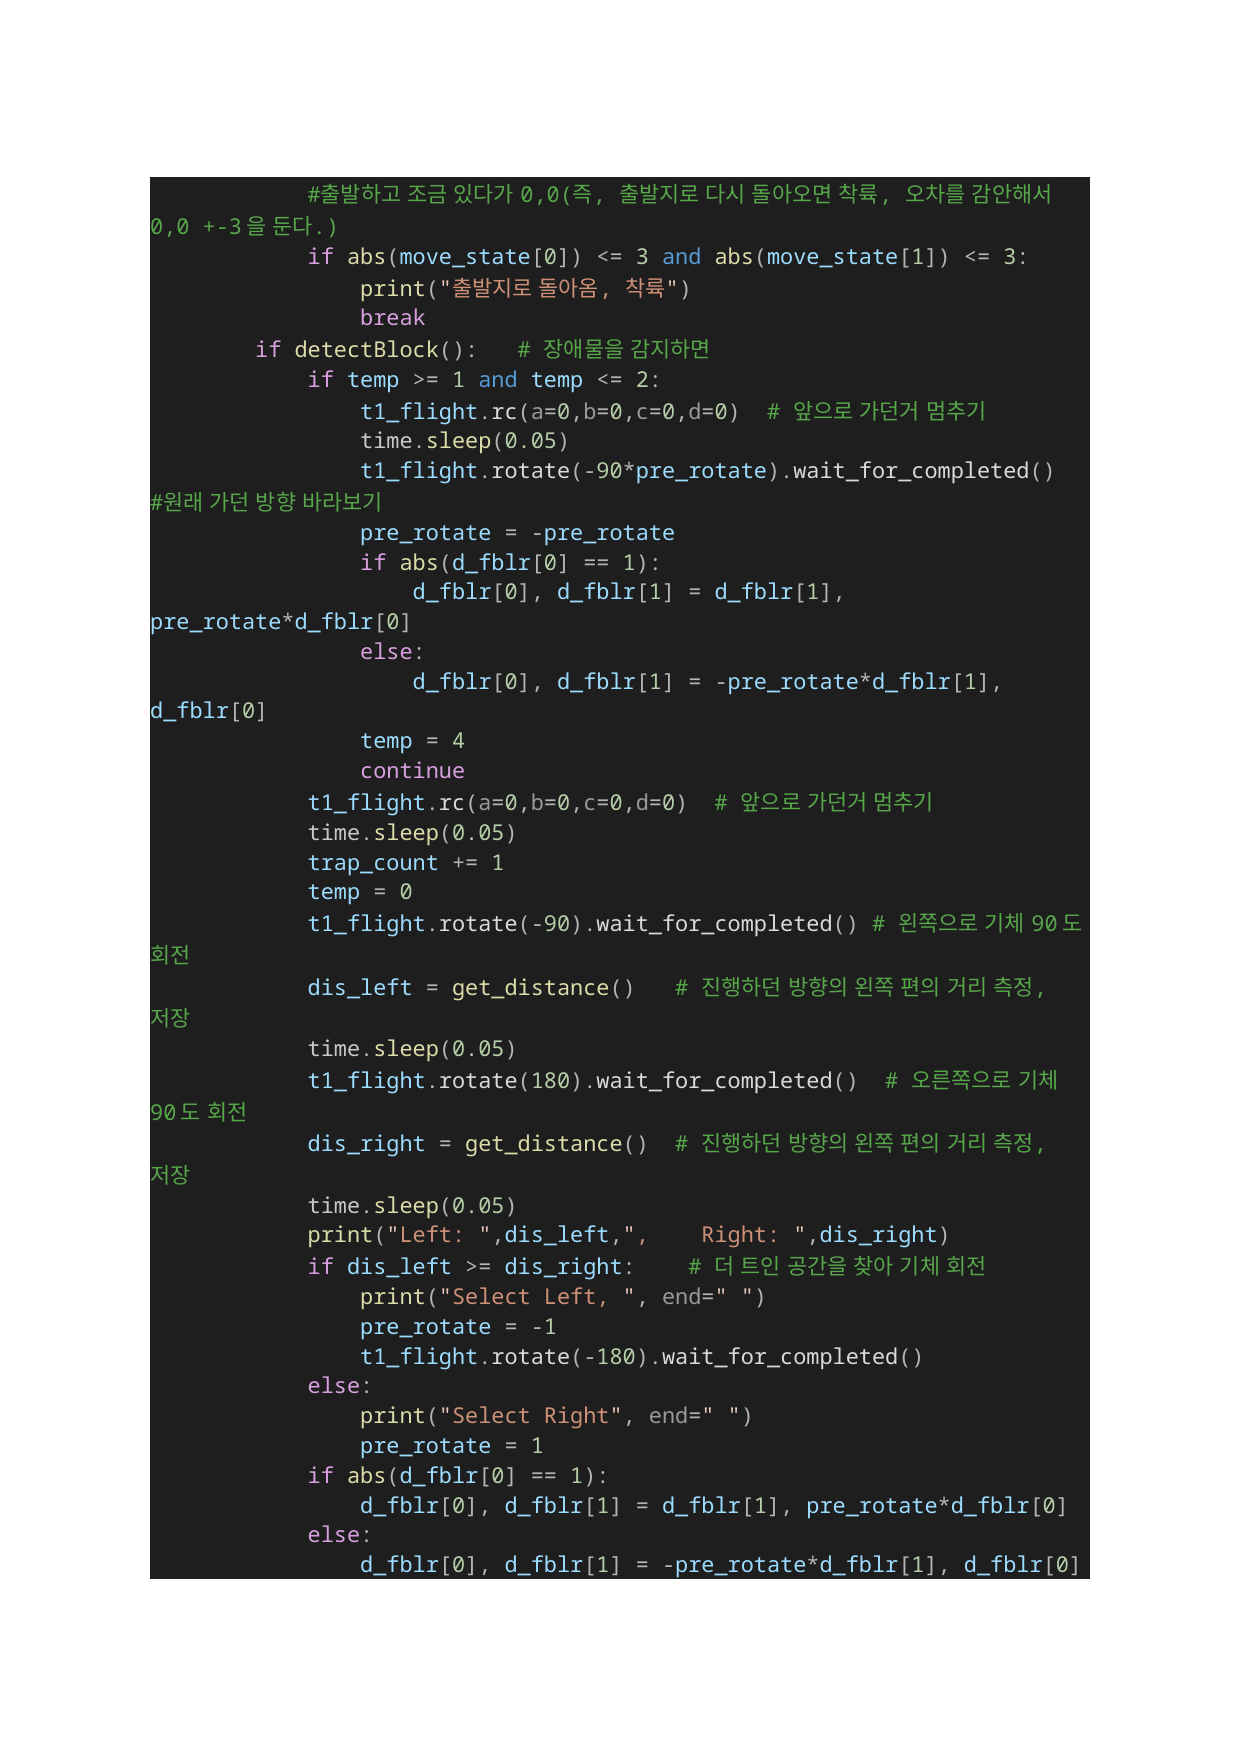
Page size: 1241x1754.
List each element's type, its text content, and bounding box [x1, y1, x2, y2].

text t1_flight.rc(a=0,b=0,c=0,d=0) # 앞으로 가던거 멈추기 [150, 785, 1090, 817]
text break [150, 302, 1090, 332]
text else: [150, 636, 1090, 666]
text temp = 4 [150, 725, 1090, 755]
text dis_right = get_distance() # 진행하던 방향의 왼쪽 편의 거리 측정, 저장 [150, 1126, 1090, 1190]
text print("출발지로 돌아옴, 착륙") [150, 271, 1090, 302]
text continue [150, 755, 1090, 785]
text else: [150, 1370, 1090, 1400]
text d_fblr[0], d_fblr[1] = -pre_rotate*d_fblr[1], d_fblr[0] [150, 666, 1090, 725]
text if abs(d_fblr[0] == 1): [150, 1460, 1090, 1489]
text print("Select Right", end=" ") [150, 1400, 1090, 1430]
text if abs(move_state[0]) <= 3 and abs(move_state[1]) <= 3: [150, 241, 1090, 271]
text time.sleep(0.05) [150, 817, 1090, 846]
text t1_flight.rc(a=0,b=0,c=0,d=0) # 앞으로 가던거 멈추기 [150, 394, 1090, 425]
text if detectBlock(): # 장애물을 감지하면 [150, 332, 1090, 364]
text d_fblr[0], d_fblr[1] = d_fblr[1], pre_rotate*d_fblr[0] [150, 576, 1090, 636]
text else: [150, 1519, 1090, 1549]
text time.sleep(0.05) [150, 425, 1090, 455]
text time.sleep(0.05) [150, 1033, 1090, 1063]
text trap_count += 1 [150, 846, 1090, 876]
text t1_flight.rotate(-90).wait_for_completed() # 왼쪽으로 기체 90도 회전 [150, 906, 1090, 969]
text d_fblr[0], d_fblr[1] = -pre_rotate*d_fblr[1], d_fblr[0] [150, 1549, 1090, 1579]
text print("Left: ",dis_left,", Right: ",dis_right) [150, 1219, 1090, 1249]
text print("Select Left, ", end=" ") [150, 1281, 1090, 1311]
text pre_rotate = 1 [150, 1430, 1090, 1460]
text t1_flight.rotate(-90*pre_rotate).wait_for_completed() #원래 가던 방향 바라보기 [150, 455, 1090, 517]
text pre_rotate = -pre_rotate [150, 517, 1090, 547]
text dis_left = get_distance() # 진행하던 방향의 왼쪽 편의 거리 측정, 저장 [150, 969, 1090, 1033]
text #출발하고 조금 있다가 0,0(즉, 출발지로 다시 돌아오면 착륙, 오차를 감안해서 0,0 +-3을 둔다.) [150, 177, 1090, 241]
text if abs(d_fblr[0] == 1): [150, 547, 1090, 576]
text t1_flight.rotate(-180).wait_for_completed() [150, 1341, 1090, 1370]
text if dis_left >= dis_right: # 더 트인 공간을 찾아 기체 회전 [150, 1249, 1090, 1281]
text d_fblr[0], d_fblr[1] = d_fblr[1], pre_rotate*d_fblr[0] [150, 1489, 1090, 1519]
text pre_rotate = -1 [150, 1311, 1090, 1341]
text t1_flight.rotate(180).wait_for_completed() # 오른쪽으로 기체 90도 회전 [150, 1063, 1090, 1126]
text time.sleep(0.05) [150, 1190, 1090, 1219]
text temp = 0 [150, 876, 1090, 906]
text if temp >= 1 and temp <= 2: [150, 364, 1090, 394]
